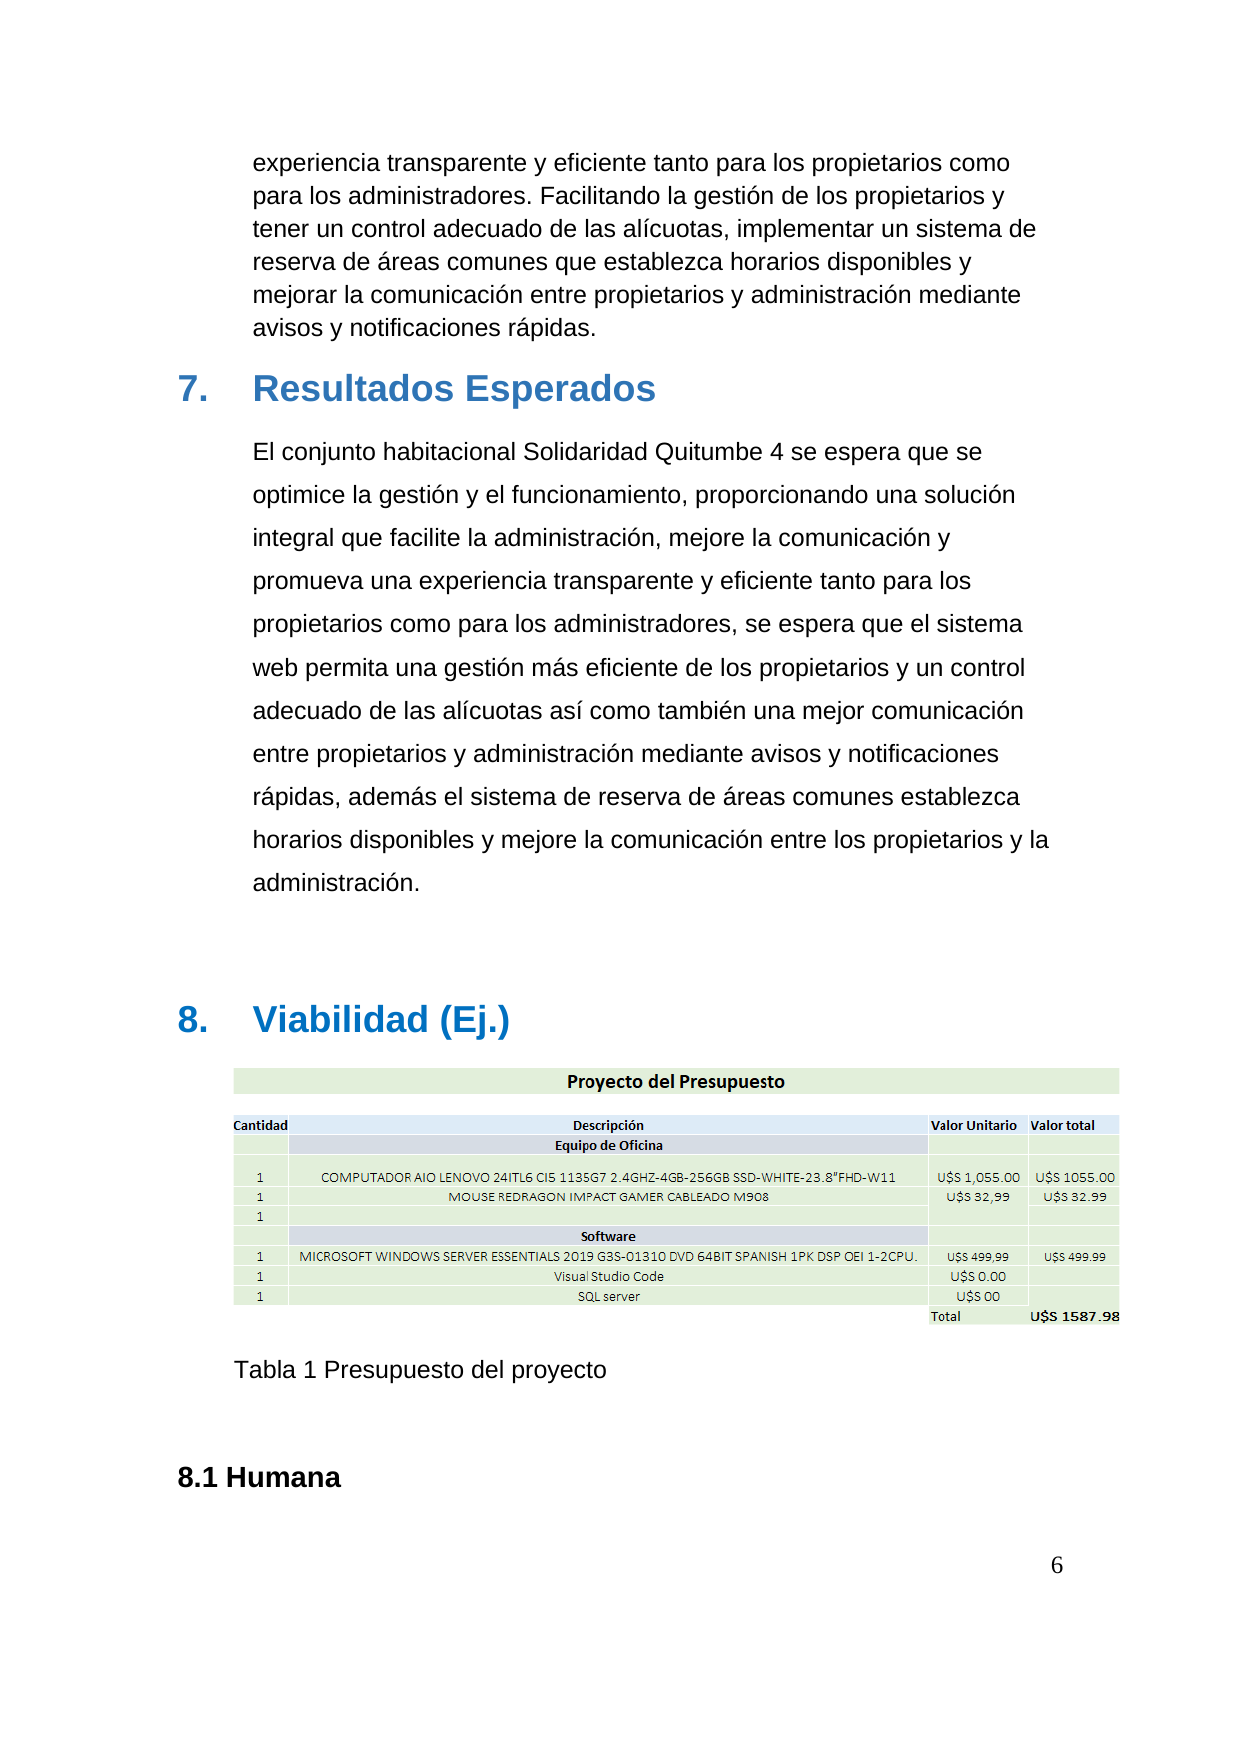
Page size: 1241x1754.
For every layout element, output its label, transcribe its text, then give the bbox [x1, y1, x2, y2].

list Viabilidad (Ej.) [177, 998, 1063, 1041]
list Resultados Esperados [177, 367, 1063, 410]
text Tabla 1 Presupuesto del proyecto [177, 1355, 1063, 1384]
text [252, 148, 1063, 341]
text 8.1 Humana [177, 1460, 1063, 1493]
picture [233, 1068, 1120, 1325]
text El conjunto habitacional Solidaridad Quitumbe 4 se espera que se optimice la gestión y el funcionamiento, proporcionando una solución integral que facilite la administración, mejore la comunicación y promueva una experiencia transparente y eficiente tanto para los propietarios como para los administradores, se espera que el sistema web permita una gestión más eficiente de los propietarios y un control adecuado de las alícuotas así como también una mejor comunicación entre propietarios y administración mediante avisos y notificaciones rápidas, además el sistema de reserva de áreas comunes establezca horarios disponibles y mejore la comunicación entre los propietarios y la administración. [252, 437, 1063, 897]
